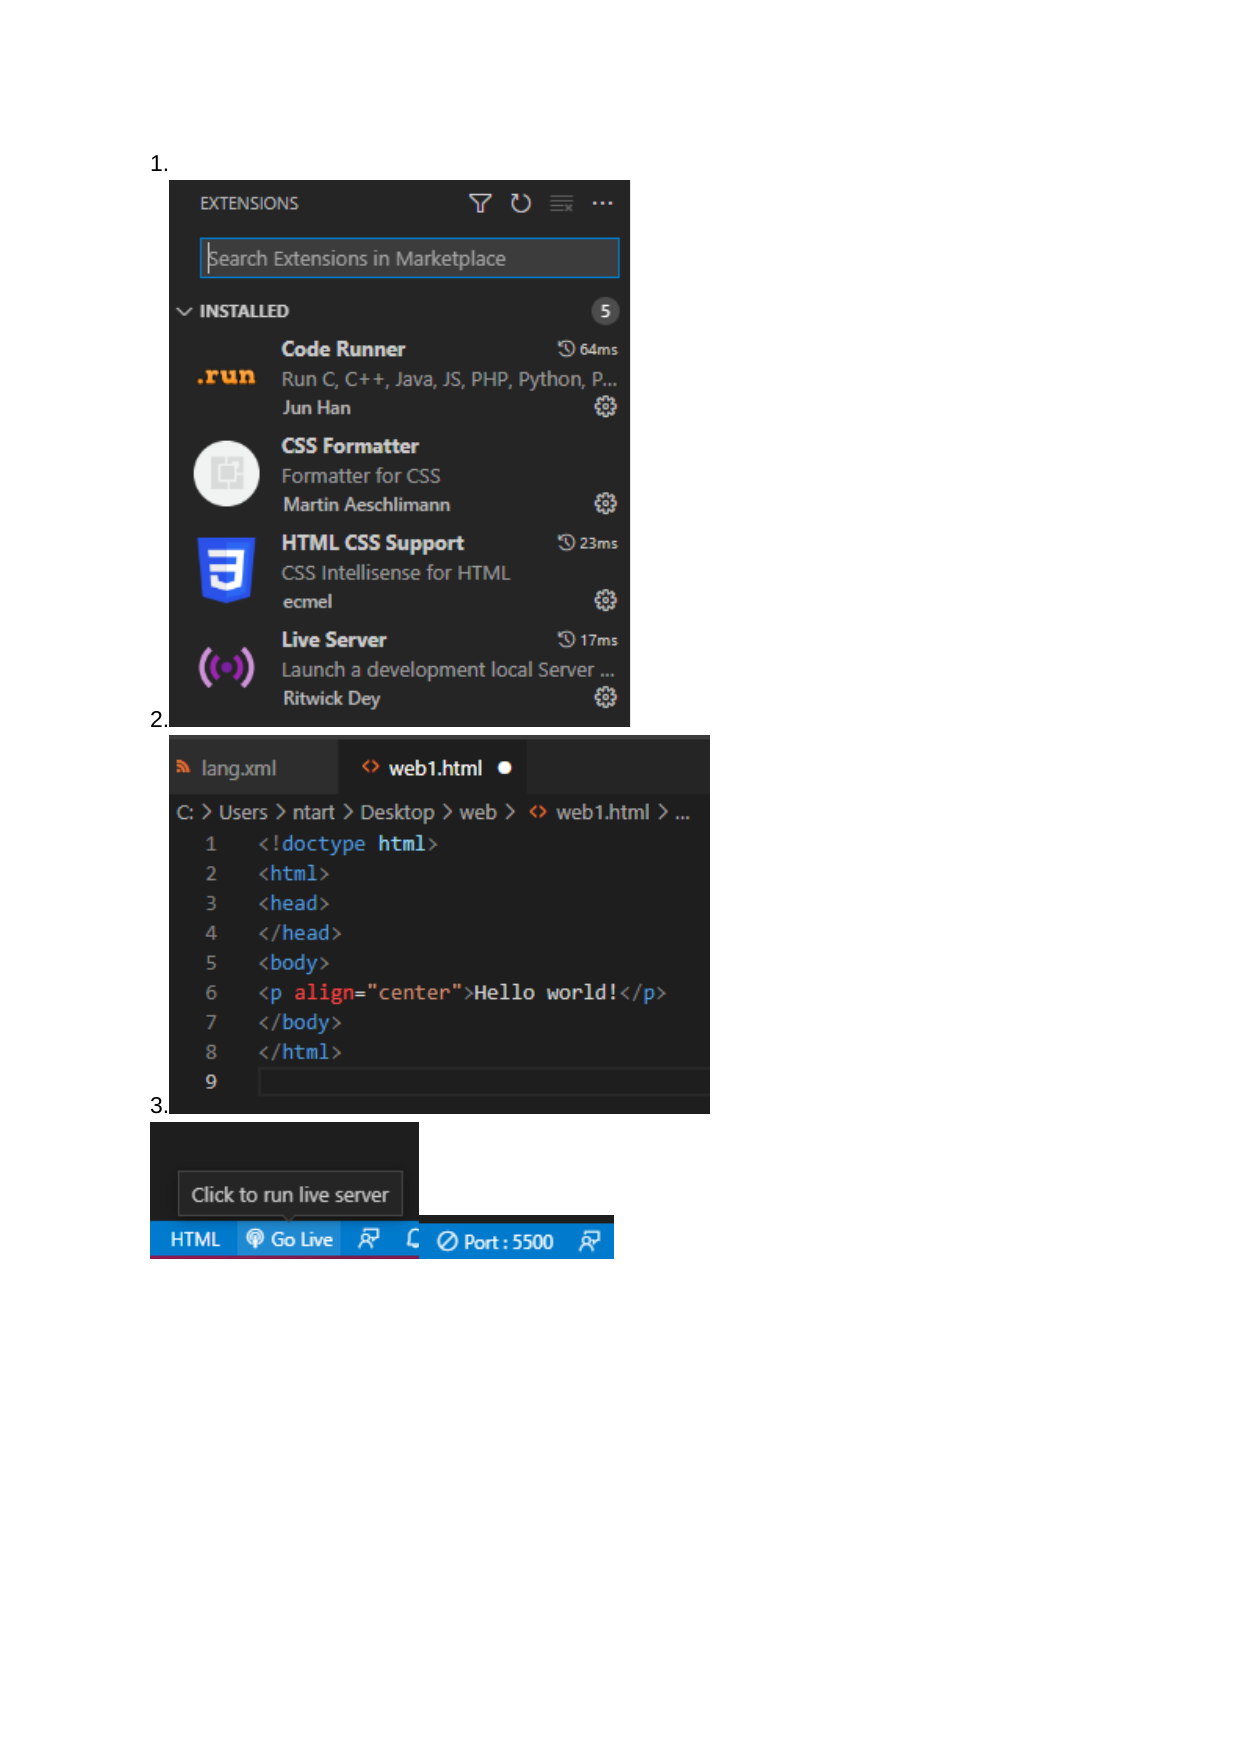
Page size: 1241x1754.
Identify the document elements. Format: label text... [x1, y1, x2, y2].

picture [169, 735, 710, 1114]
text 1. [150, 150, 1090, 176]
picture [169, 180, 630, 727]
picture [150, 1122, 614, 1259]
